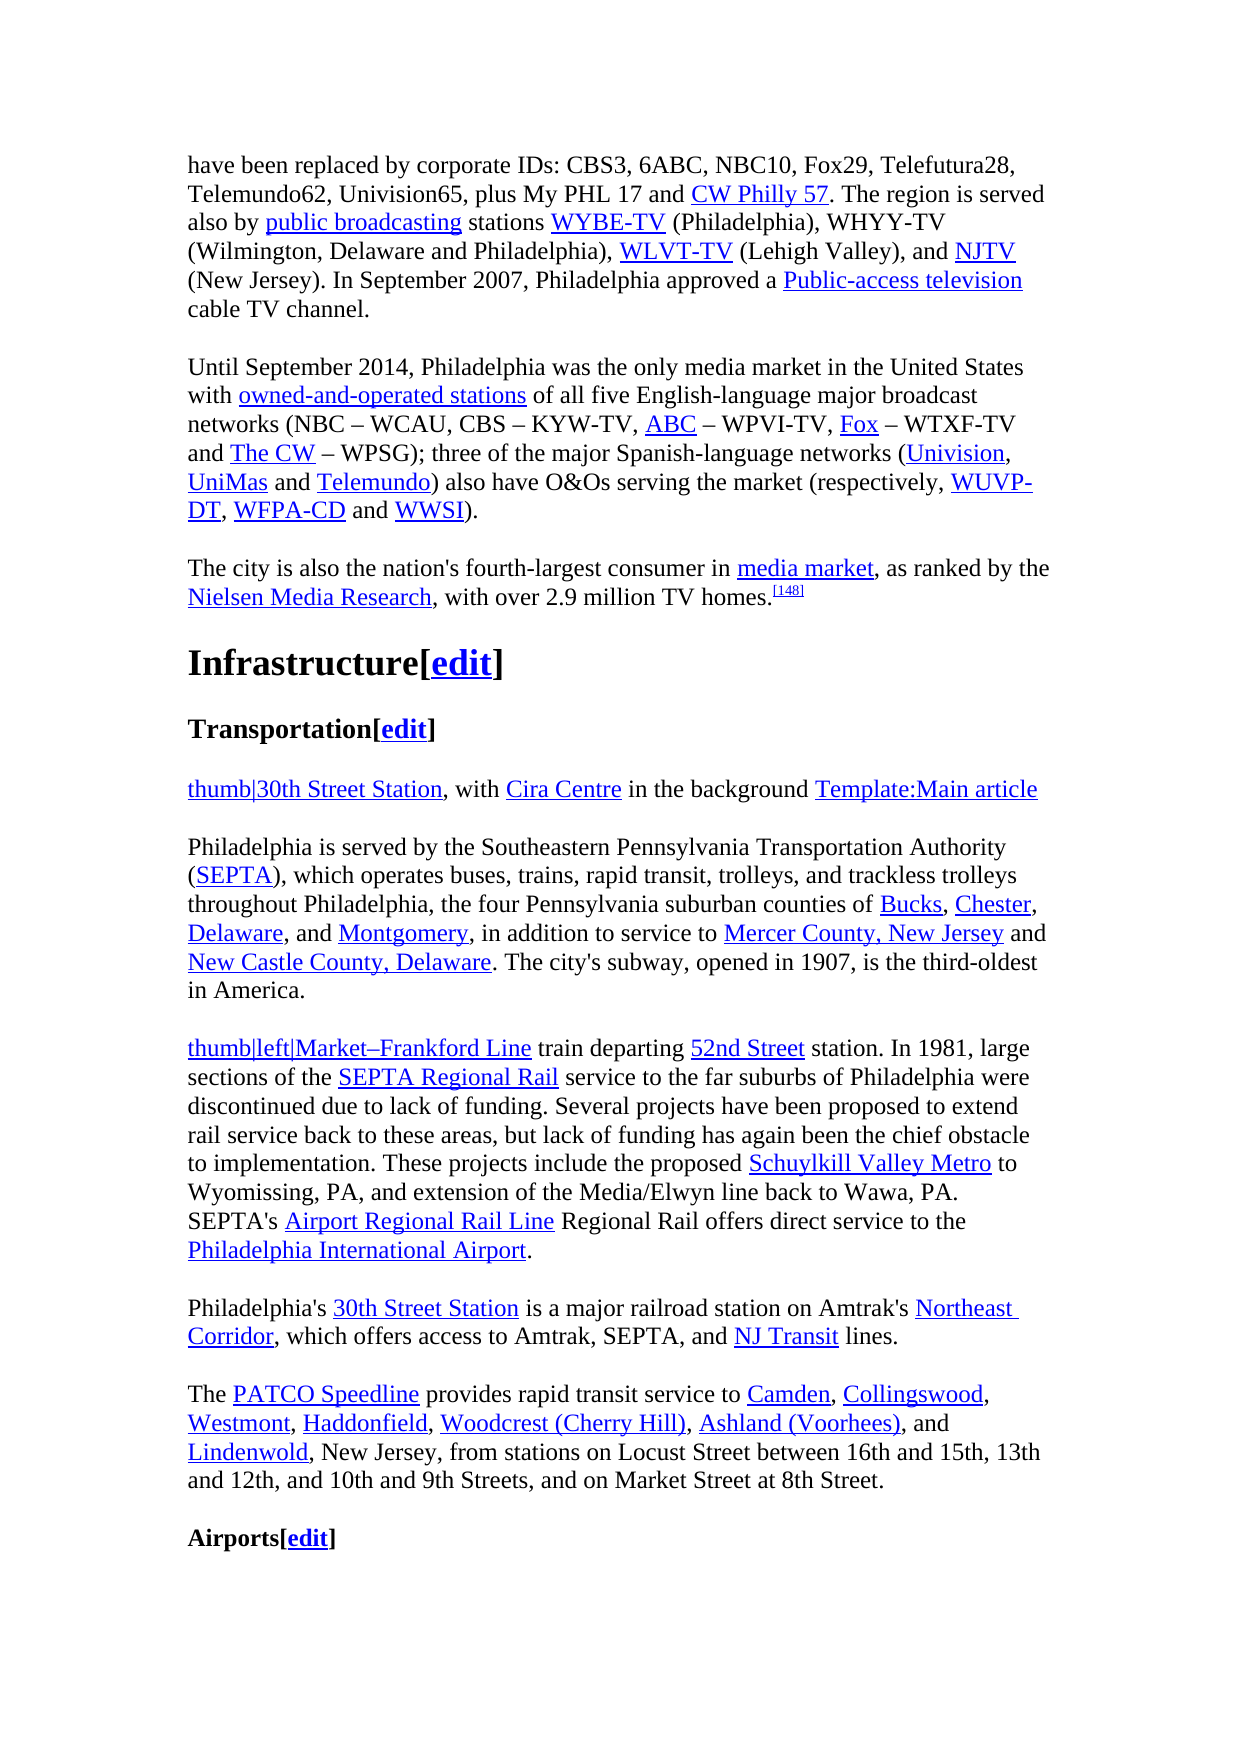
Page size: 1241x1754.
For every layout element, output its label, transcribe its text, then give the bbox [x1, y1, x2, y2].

text Philadelphia's 30th Street Station is a major railroad station on Amtrak's Northeast Corridor, which offers access to Amtrak, SEPTA, and NJ Transit lines. [187, 1293, 1053, 1350]
text thumb|left|Market–Frankford Line train departing 52nd Street station. In 1981, large sections of the SEPTA Regional Rail service to the far suburbs of Philadelphia were discontinued due to lack of funding. Several projects have been proposed to extend rail service back to these areas, but lack of funding has again been the chief obstacle to implementation. These projects include the proposed Schuylkill Valley Metro to Wyomissing, PA, and extension of the Media/Elwyn line back to Wawa, PA. SEPTA's Airport Regional Rail Line Regional Rail offers direct service to the Philadelphia International Airport. [187, 1033, 1053, 1263]
text Until September 2014, Philadelphia was the only media market in the United States with owned-and-operated stations of all five English-language major broadcast networks (NBC – WCAU, CBS – KYW-TV, ABC – WPVI-TV, Fox – WTXF-TV and The CW – WPSG); three of the major Spanish-language networks (Univision, UniMas and Telemundo) also have O&Os serving the market (respectively, WUVP-DT, WFPA-CD and WWSI). [187, 352, 1053, 524]
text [187, 150, 1053, 322]
text The city is also the nation's fourth-largest consumer in media market, as ranked by the Nielsen Media Research, with over 2.9 million TV homes.[148] [187, 553, 1053, 611]
text Philadelphia is served by the Southeastern Pennsylvania Transportation Authority (SEPTA), which operates buses, trains, rapid transit, trolleys, and trackless trolleys throughout Philadelphia, the four Pennsylvania suburban counties of Bucks, Chester, Delaware, and Montgomery, in addition to service to Mercer County, New Jersey and New Castle County, Delaware. The city's subway, opened in 1907, is the third-oldest in America. [187, 832, 1053, 1004]
subtitle Transportation[edit] [187, 712, 1053, 745]
text The PATCO Speedline provides rapid transit service to Camden, Collingswood, Westmont, Haddonfield, Woodcrest (Cherry Hill), Ashland (Voorhees), and Lindenwold, New Jersey, from stations on Locust Street between 16th and 15th, 13th and 12th, and 10th and 9th Streets, and on Market Street at 8th Street. [187, 1379, 1053, 1494]
subtitle Infrastructure[edit] [187, 640, 1053, 683]
text thumb|30th Street Station, with Cira Centre in the background Template:Main article [187, 774, 1053, 803]
subtitle Airports[edit] [187, 1523, 1053, 1552]
